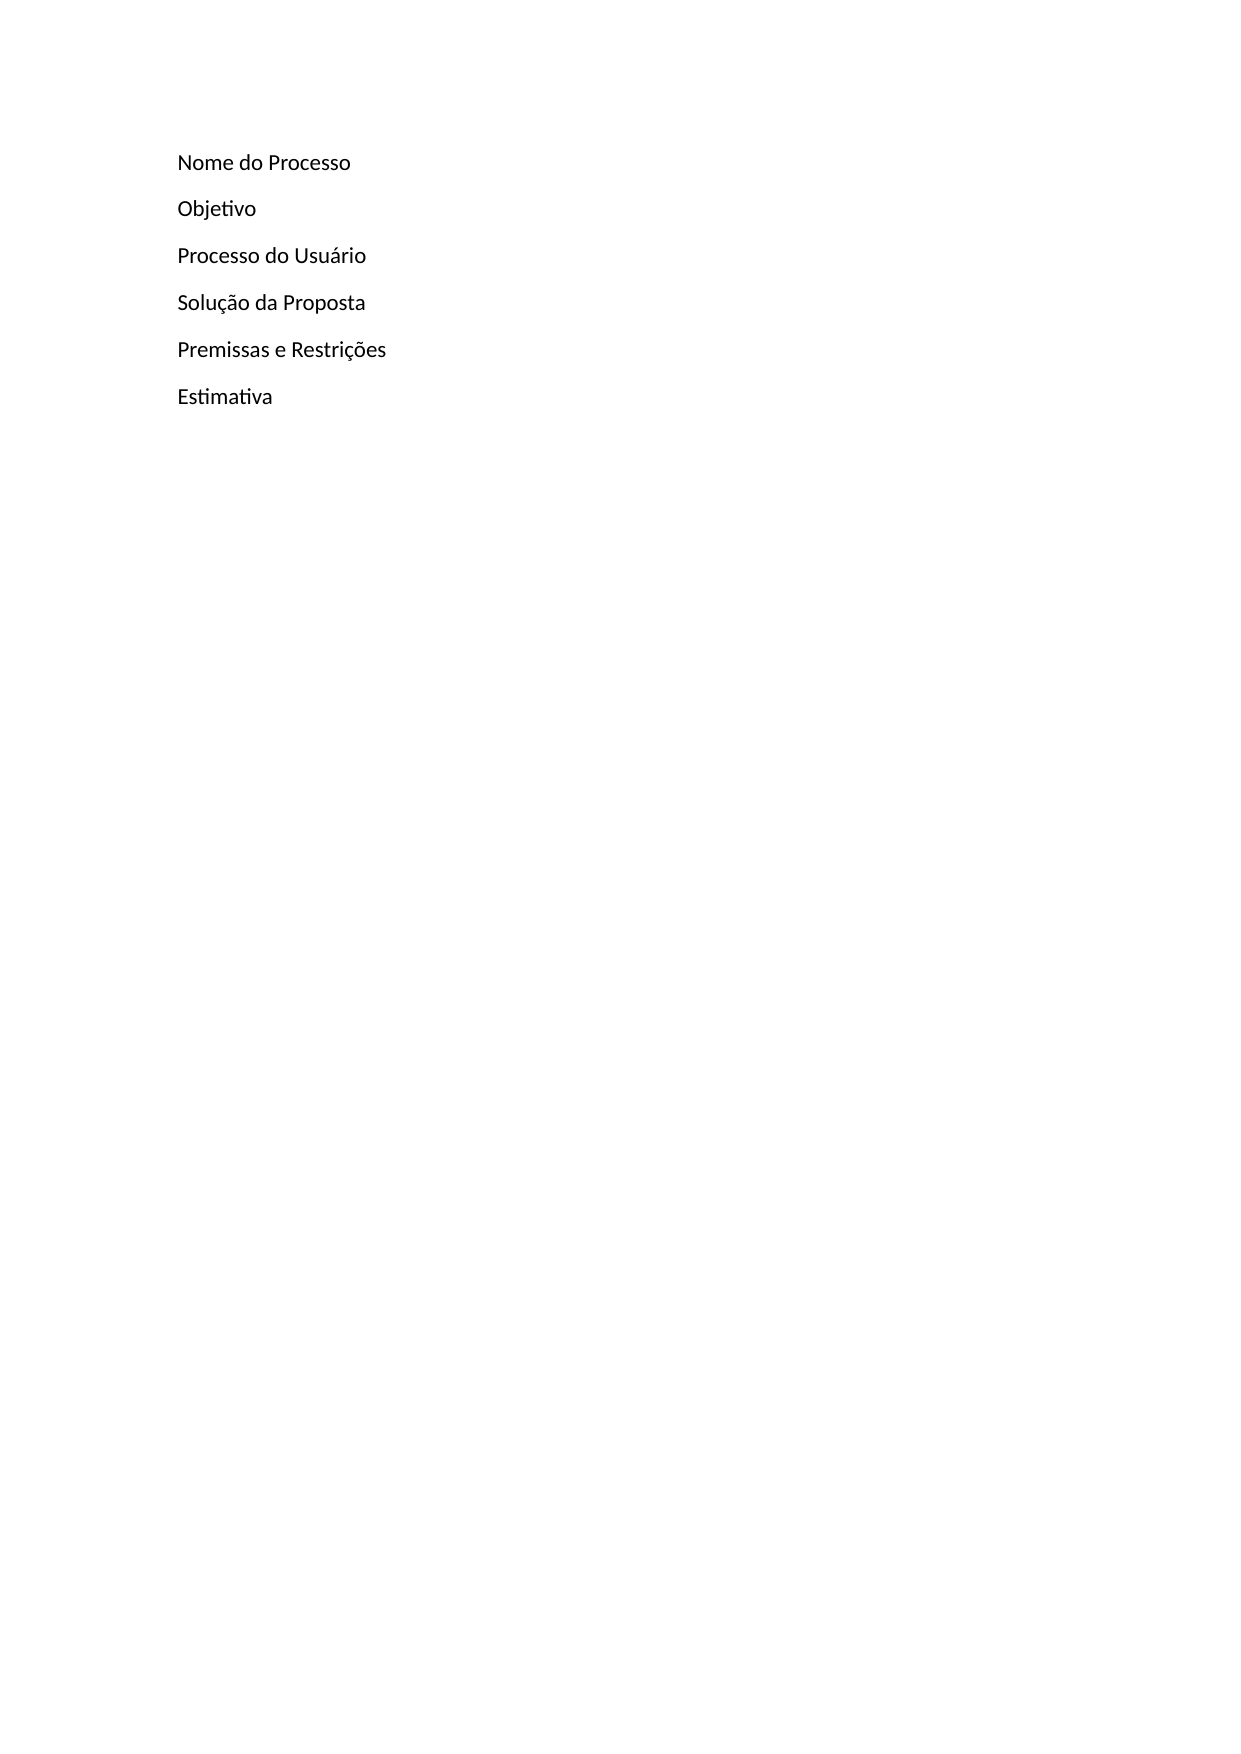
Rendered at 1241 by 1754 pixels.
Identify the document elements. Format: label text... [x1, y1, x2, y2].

text Processo do Usuário [177, 241, 1063, 269]
text Objetivo [177, 194, 1063, 222]
text Estimativa [177, 382, 1063, 410]
text Premissas e Restrições [177, 335, 1063, 363]
text Nome do Processo [177, 148, 1063, 176]
text Solução da Proposta [177, 288, 1063, 316]
